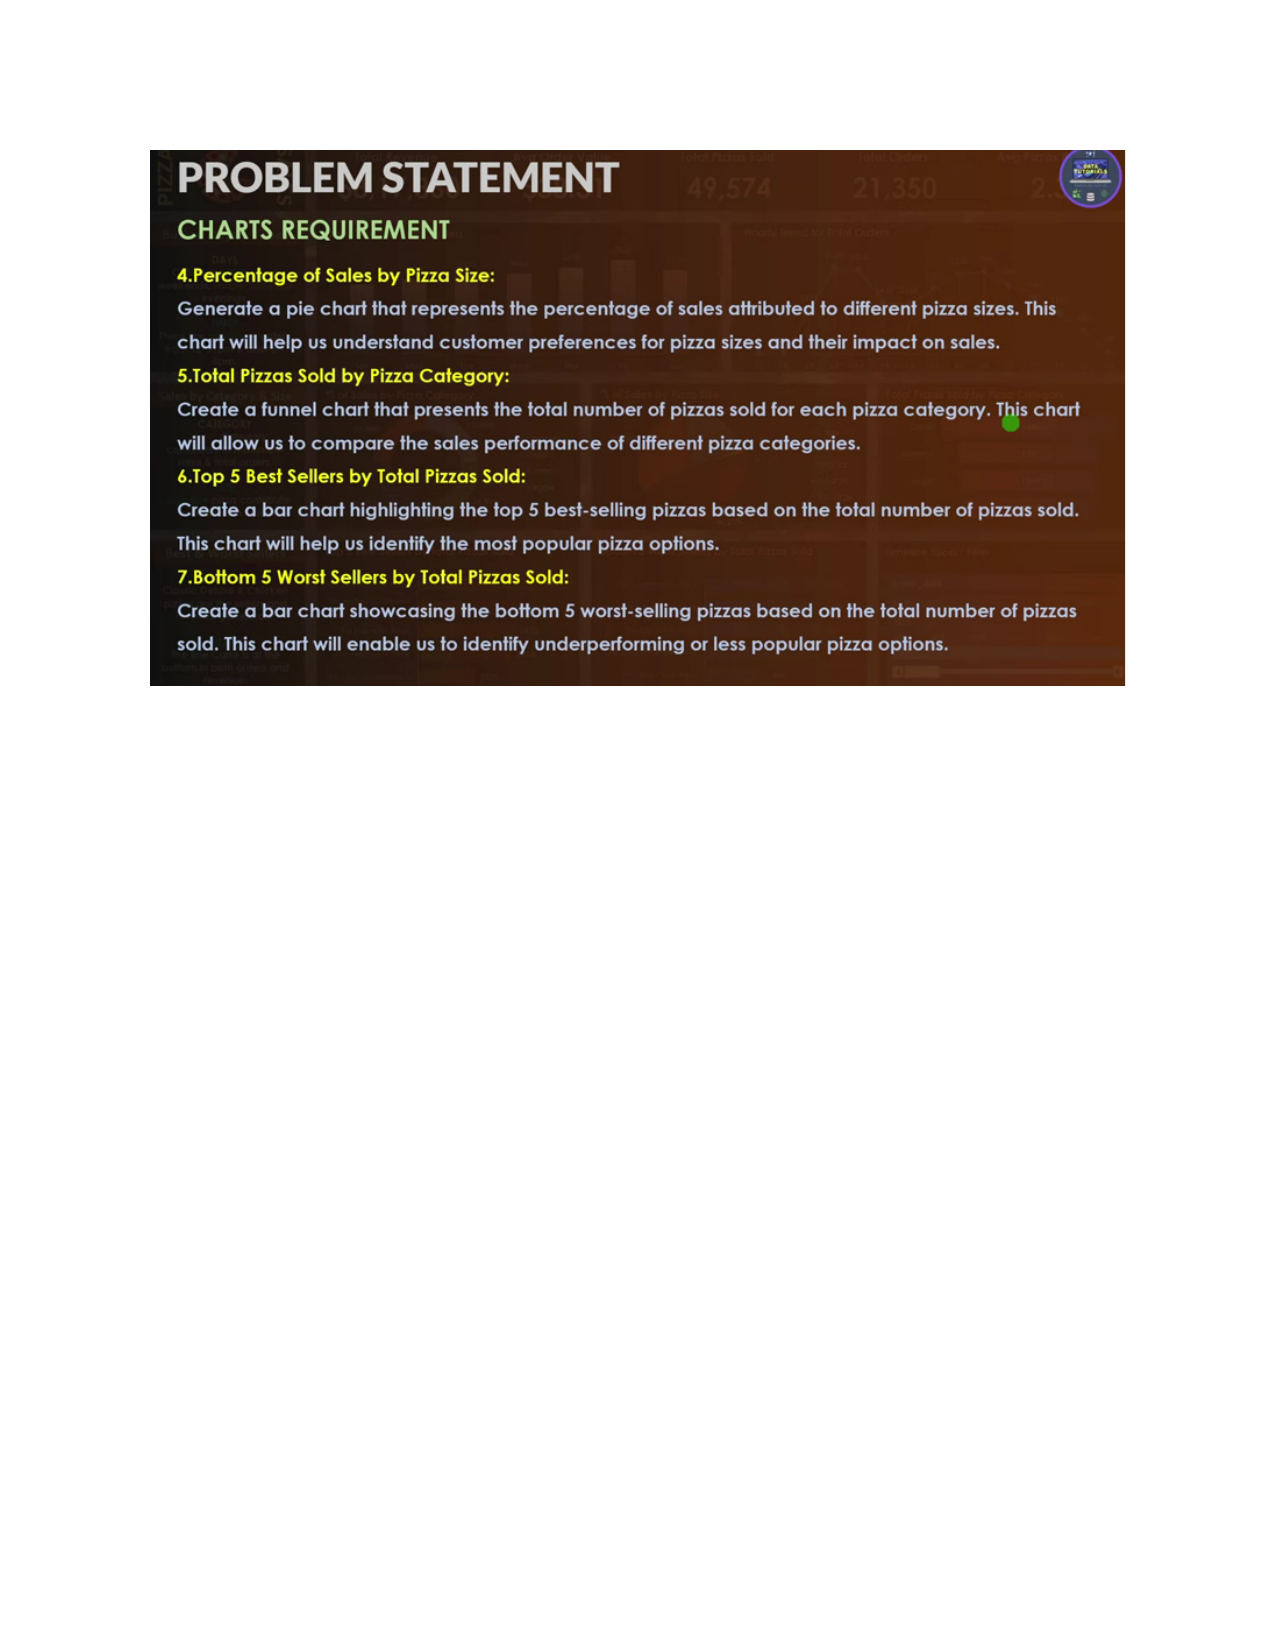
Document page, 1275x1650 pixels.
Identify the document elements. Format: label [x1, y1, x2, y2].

picture [150, 150, 1125, 686]
